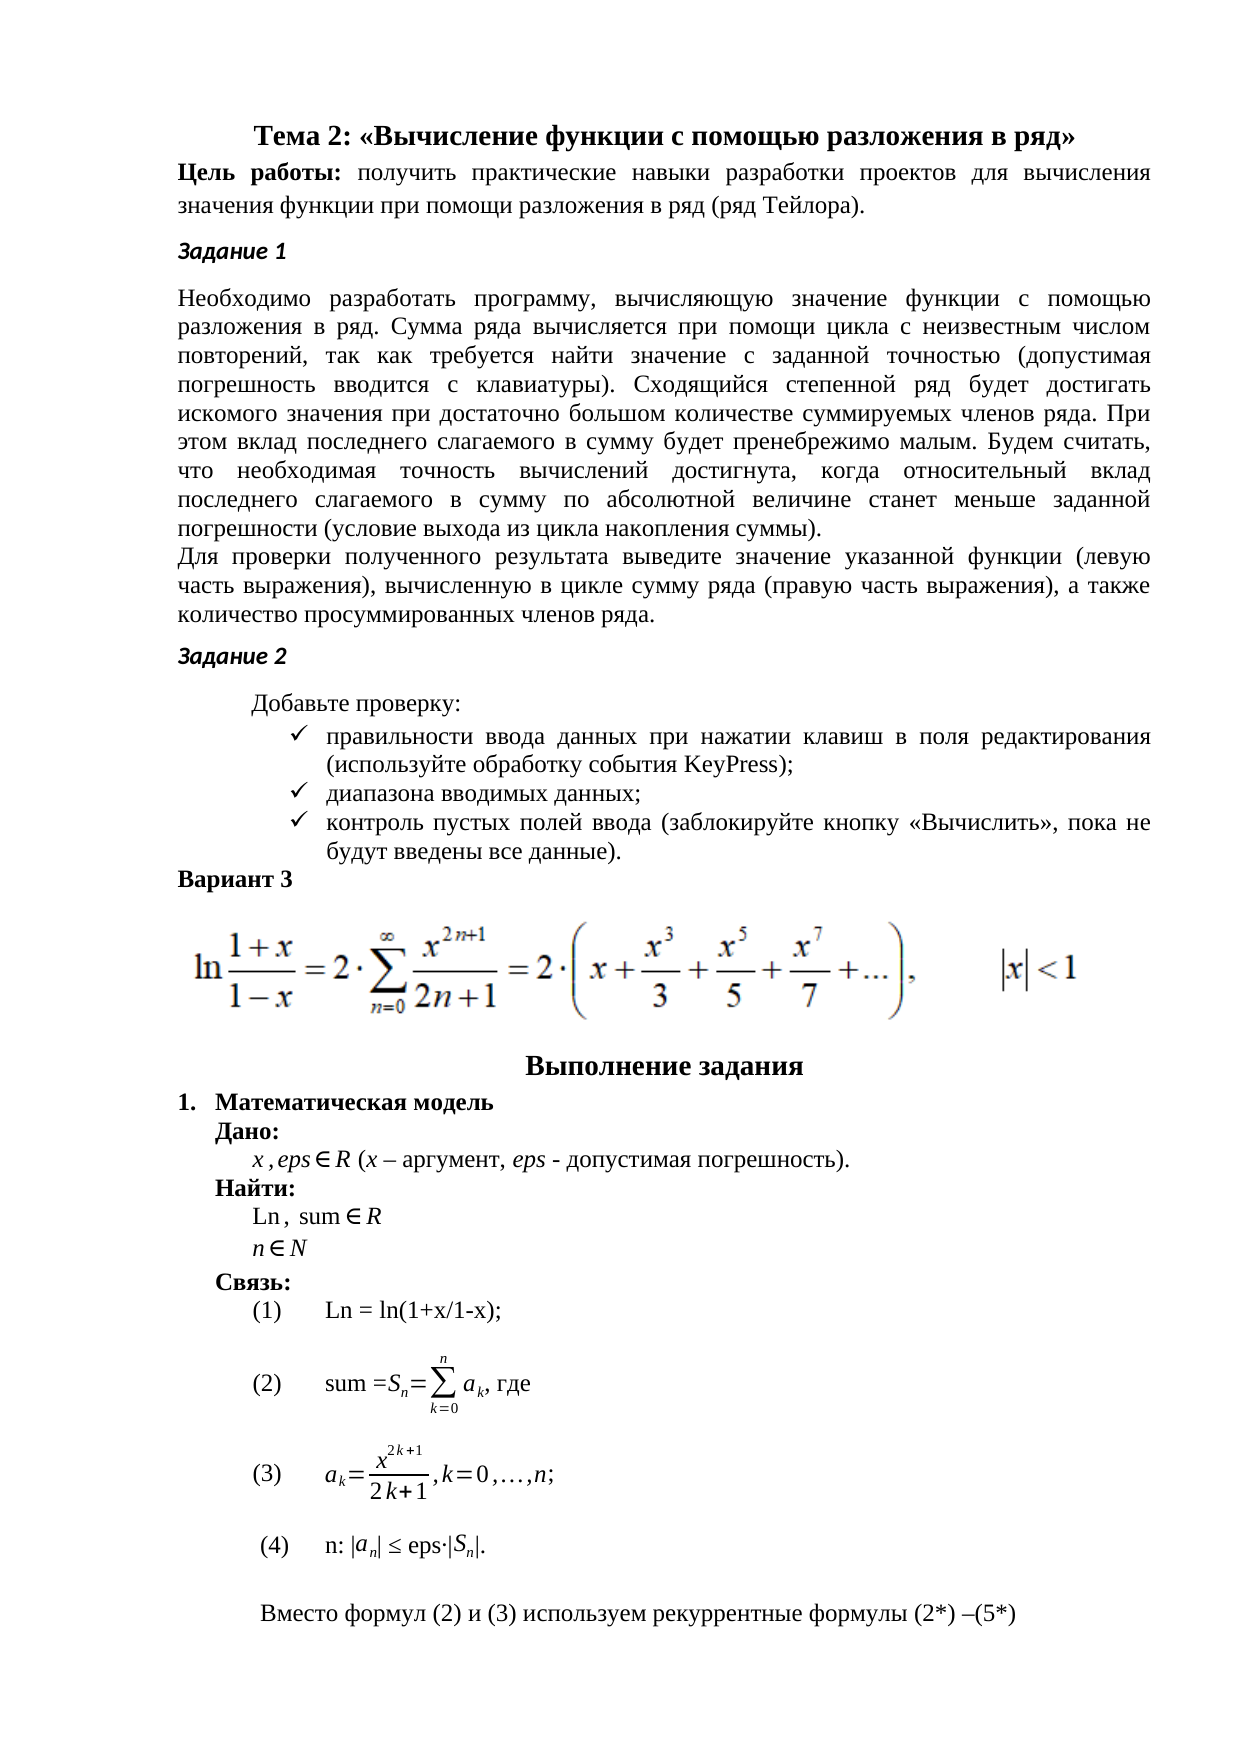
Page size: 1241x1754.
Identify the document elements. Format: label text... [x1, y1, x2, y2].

text Дано: [215, 1116, 1152, 1144]
list правильности ввода данных при нажатии клавиш в поля редактирования (используйте обработку события KeyPress); [288, 721, 1152, 778]
list Вместо формул (2) и (3) используем рекуррентные формулы (2*) –(5*) [260, 1598, 1152, 1627]
text Задание 2 [177, 640, 1152, 671]
text Для проверки полученного результата выведите значение указанной функции (левую часть выражения), вычисленную в цикле сумму ряда (правую часть выражения), а также количество просуммированных членов ряда. [177, 541, 1152, 628]
text Добавьте проверку: [177, 688, 1152, 716]
text (x – аргумент, eps - допустимая погрешность). [215, 1144, 1152, 1173]
text Задание 1 [177, 235, 1152, 266]
text Связь: [215, 1267, 1152, 1295]
picture [177, 897, 1106, 1045]
text Выполнение задания [177, 1048, 1152, 1082]
text Цель работы: получить практические навыки разработки проектов для вычисления значения функции при помощи разложения в ряд (ряд Тейлора). [177, 157, 1152, 218]
list диапазона вводимых данных; [288, 778, 1152, 807]
text Найти: [215, 1173, 1152, 1202]
list контроль пустых полей ввода (заблокируйте кнопку «Вычислить», пока не будут введены все данные). [288, 807, 1152, 864]
text (1) Ln = ln(1+x/1-x); [252, 1295, 1152, 1324]
list (4) n: || ≤ eps∙||. [260, 1529, 1152, 1561]
text Необходимо разработать программу, вычисляющую значение функции с помощью разложения в ряд. Сумма ряда вычисляется при помощи цикла с неизвестным числом повторений, так как требуется найти значение с заданной точностью (допустимая погрешность вводится с клавиатуры). Сходящийся степенной ряд будет достигать искомого значения при достаточно большом количестве суммируемых членов ряда. При этом вклад последнего слагаемого в сумму будет пренебрежимо малым. Будем считать, что необходимая точность вычислений достигнута, когда относительный вклад последнего слагаемого в сумму по абсолютной величине станет меньше заданной погрешности (условие выхода из цикла накопления суммы). [177, 283, 1152, 541]
text Тема 2: «Вычисление функции с помощью разложения в ряд» [177, 118, 1152, 152]
text (3) ; [252, 1442, 1152, 1504]
list Математическая модель [177, 1087, 1152, 1116]
text (2) sum =, где [252, 1349, 1152, 1416]
text Вариант 3 [177, 864, 1152, 893]
